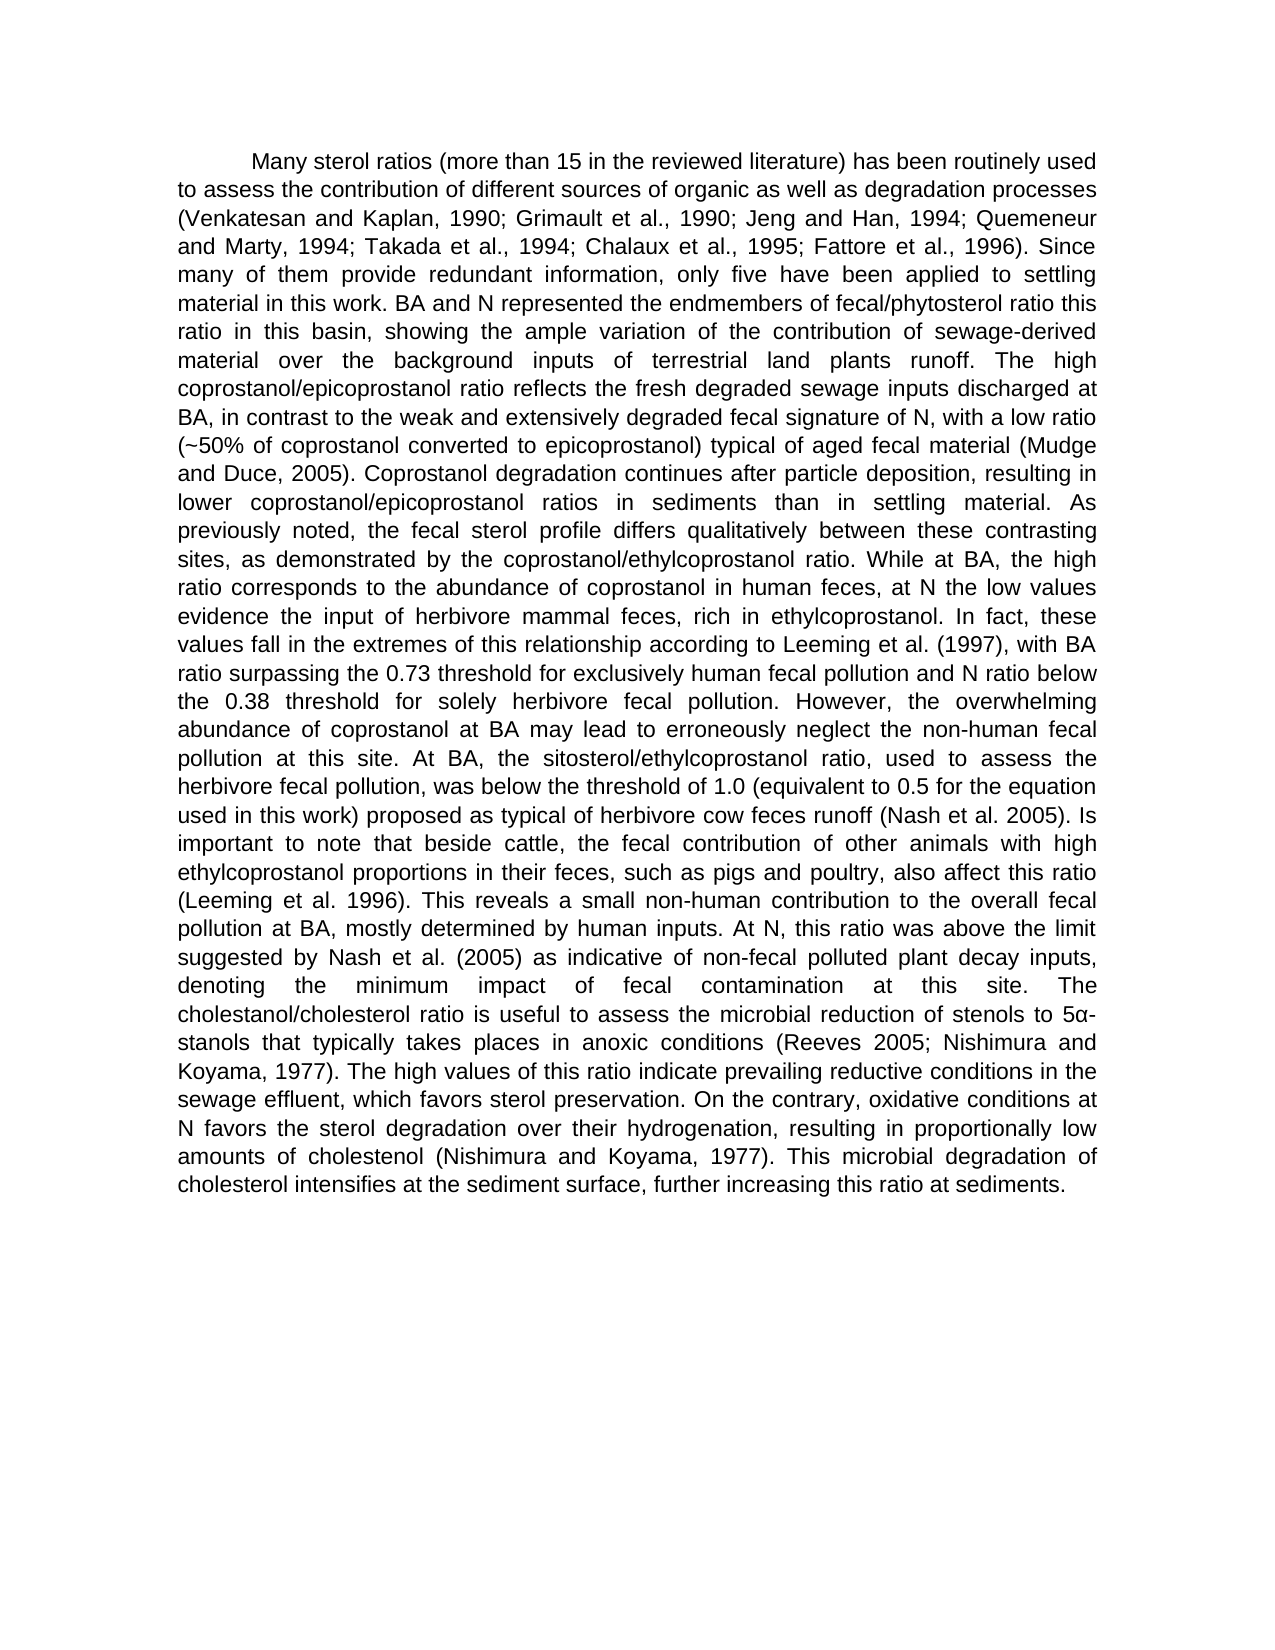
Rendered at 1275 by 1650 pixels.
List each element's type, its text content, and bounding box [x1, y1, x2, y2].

text Many sterol ratios (more than 15 in the reviewed literature) has been routinely used to assess the contribution of different sources of organic as well as degradation processes (Venkatesan and Kaplan, 1990; Grimault et al., 1990; Jeng and Han, 1994; Quemeneur and Marty, 1994; Takada et al., 1994; Chalaux et al., 1995; Fattore et al., 1996). Since many of them provide redundant information, only five have been applied to settling material in this work. BA and N represented the endmembers of fecal/phytosterol ratio this ratio in this basin, showing the ample variation of the contribution of sewage-derived material over the background inputs of terrestrial land plants runoff. The high coprostanol/epicoprostanol ratio reflects the fresh degraded sewage inputs discharged at BA, in contrast to the weak and extensively degraded fecal signature of N, with a low ratio (~50% of coprostanol converted to epicoprostanol) typical of aged fecal material (Mudge and Duce, 2005). Coprostanol degradation continues after particle deposition, resulting in lower coprostanol/epicoprostanol ratios in sediments than in settling material. As previously noted, the fecal sterol profile differs qualitatively between these contrasting sites, as demonstrated by the coprostanol/ethylcoprostanol ratio. While at BA, the high ratio corresponds to the abundance of coprostanol in human feces, at N the low values evidence the input of herbivore mammal feces, rich in ethylcoprostanol. In fact, these values fall in the extremes of this relationship according to Leeming et al. (1997), with BA ratio surpassing the 0.73 threshold for exclusively human fecal pollution and N ratio below the 0.38 threshold for solely herbivore fecal pollution. However, the overwhelming abundance of coprostanol at BA may lead to erroneously neglect the non-human fecal pollution at this site. At BA, the sitosterol/ethylcoprostanol ratio, used to assess the herbivore fecal pollution, was below the threshold of 1.0 (equivalent to 0.5 for the equation used in this work) proposed as typical of herbivore cow feces runoff (Nash et al. 2005). Is important to note that beside cattle, the fecal contribution of other animals with high ethylcoprostanol proportions in their feces, such as pigs and poultry, also affect this ratio (Leeming et al. 1996). This reveals a small non-human contribution to the overall fecal pollution at BA, mostly determined by human inputs. At N, this ratio was above the limit suggested by Nash et al. (2005) as indicative of non-fecal polluted plant decay inputs, denoting the minimum impact of fecal contamination at this site. The cholestanol/cholesterol ratio is useful to assess the microbial reduction of stenols to 5α-stanols that typically takes places in anoxic conditions (Reeves 2005; Nishimura and Koyama, 1977). The high values of this ratio indicate prevailing reductive conditions in the sewage effluent, which favors sterol preservation. On the contrary, oxidative conditions at N favors the sterol degradation over their hydrogenation, resulting in proportionally low amounts of cholestenol (Nishimura and Koyama, 1977). This microbial degradation of cholesterol intensifies at the sediment surface, further increasing this ratio at sediments. [177, 148, 1098, 1198]
